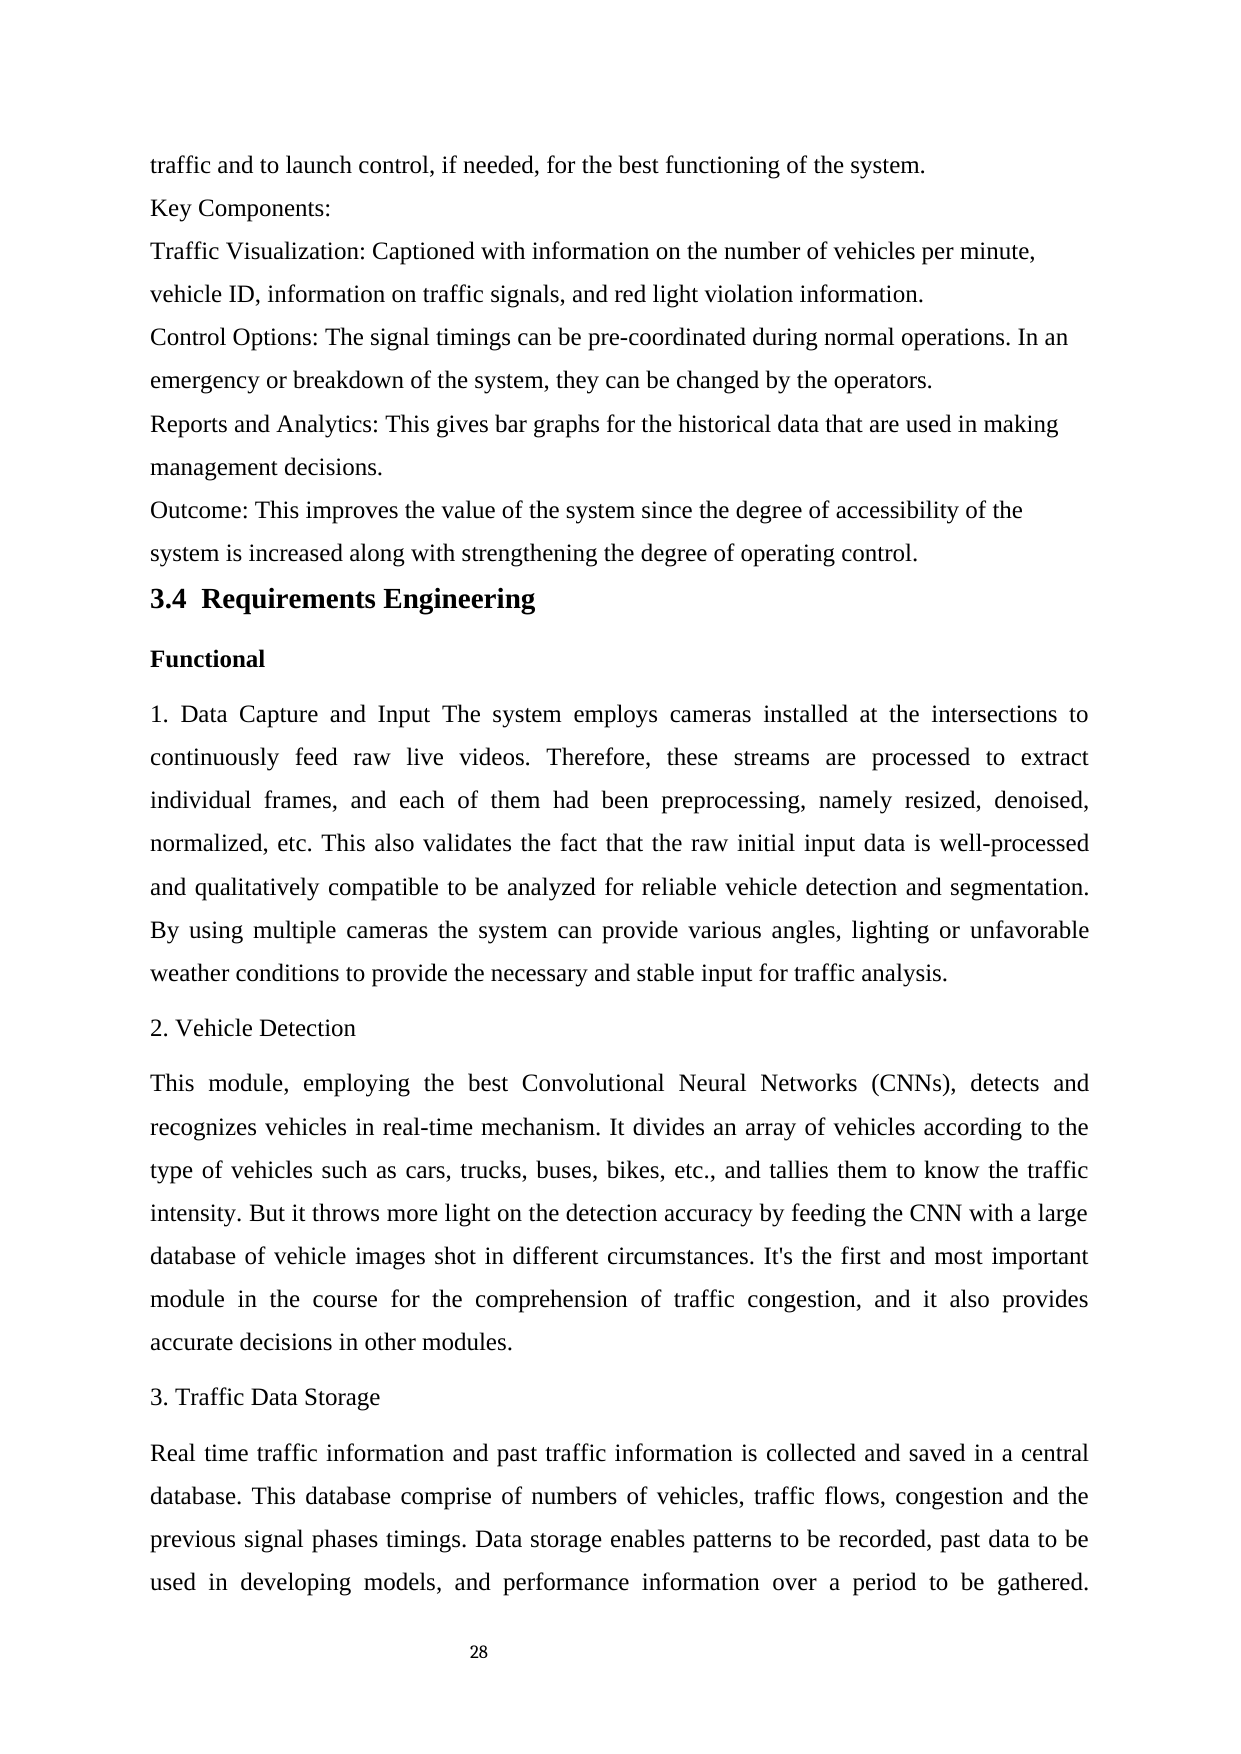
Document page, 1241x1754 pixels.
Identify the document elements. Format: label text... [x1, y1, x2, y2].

text 3. Traffic Data Storage [150, 1382, 1090, 1411]
subtitle Reports and Analytics: This gives bar graphs for the historical data that are used in making management decisions. [150, 409, 1090, 481]
subtitle Control Options: The signal timings can be pre-coordinated during normal operations. In an emergency or breakdown of the system, they can be changed by the operators. [150, 322, 1090, 394]
text This module, employing the best Convolutional Neural Networks (CNNs), detects and recognizes vehicles in real-time mechanism. It divides an array of vehicles according to the type of vehicles such as cars, trucks, buses, bikes, etc., and tallies them to know the traffic intensity. But it throws more light on the detection accuracy by feeding the CNN with a large database of vehicle images shot in different circumstances. It's the first and most important module in the course for the comprehension of traffic congestion, and it also provides accurate decisions in other modules. [150, 1068, 1090, 1356]
text 1. Data Capture and Input The system employs cameras installed at the intersections to continuously feed raw live videos. Therefore, these streams are processed to extract individual frames, and each of them had been preprocessing, namely resized, denoised, normalized, etc. This also validates the fact that the raw initial input data is well-processed and qualitatively compatible to be analyzed for reliable vehicle detection and segmentation. By using multiple cameras the system can provide various angles, lighting or unfavorable weather conditions to provide the necessary and stable input for traffic analysis. [150, 699, 1090, 987]
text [150, 1438, 1090, 1596]
subtitle 3.4 Requirements Engineering [150, 581, 1090, 615]
subtitle Key Components: [150, 193, 1090, 222]
subtitle Outcome: This improves the value of the system since the degree of accessibility of the system is increased along with strengthening the degree of operating control. [150, 495, 1090, 567]
text 2. Vehicle Detection [150, 1013, 1090, 1042]
text Functional [150, 644, 1090, 672]
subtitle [150, 150, 1090, 179]
subtitle Traffic Visualization: Captioned with information on the number of vehicles per minute, vehicle ID, information on traffic signals, and red light violation information. [150, 236, 1090, 308]
